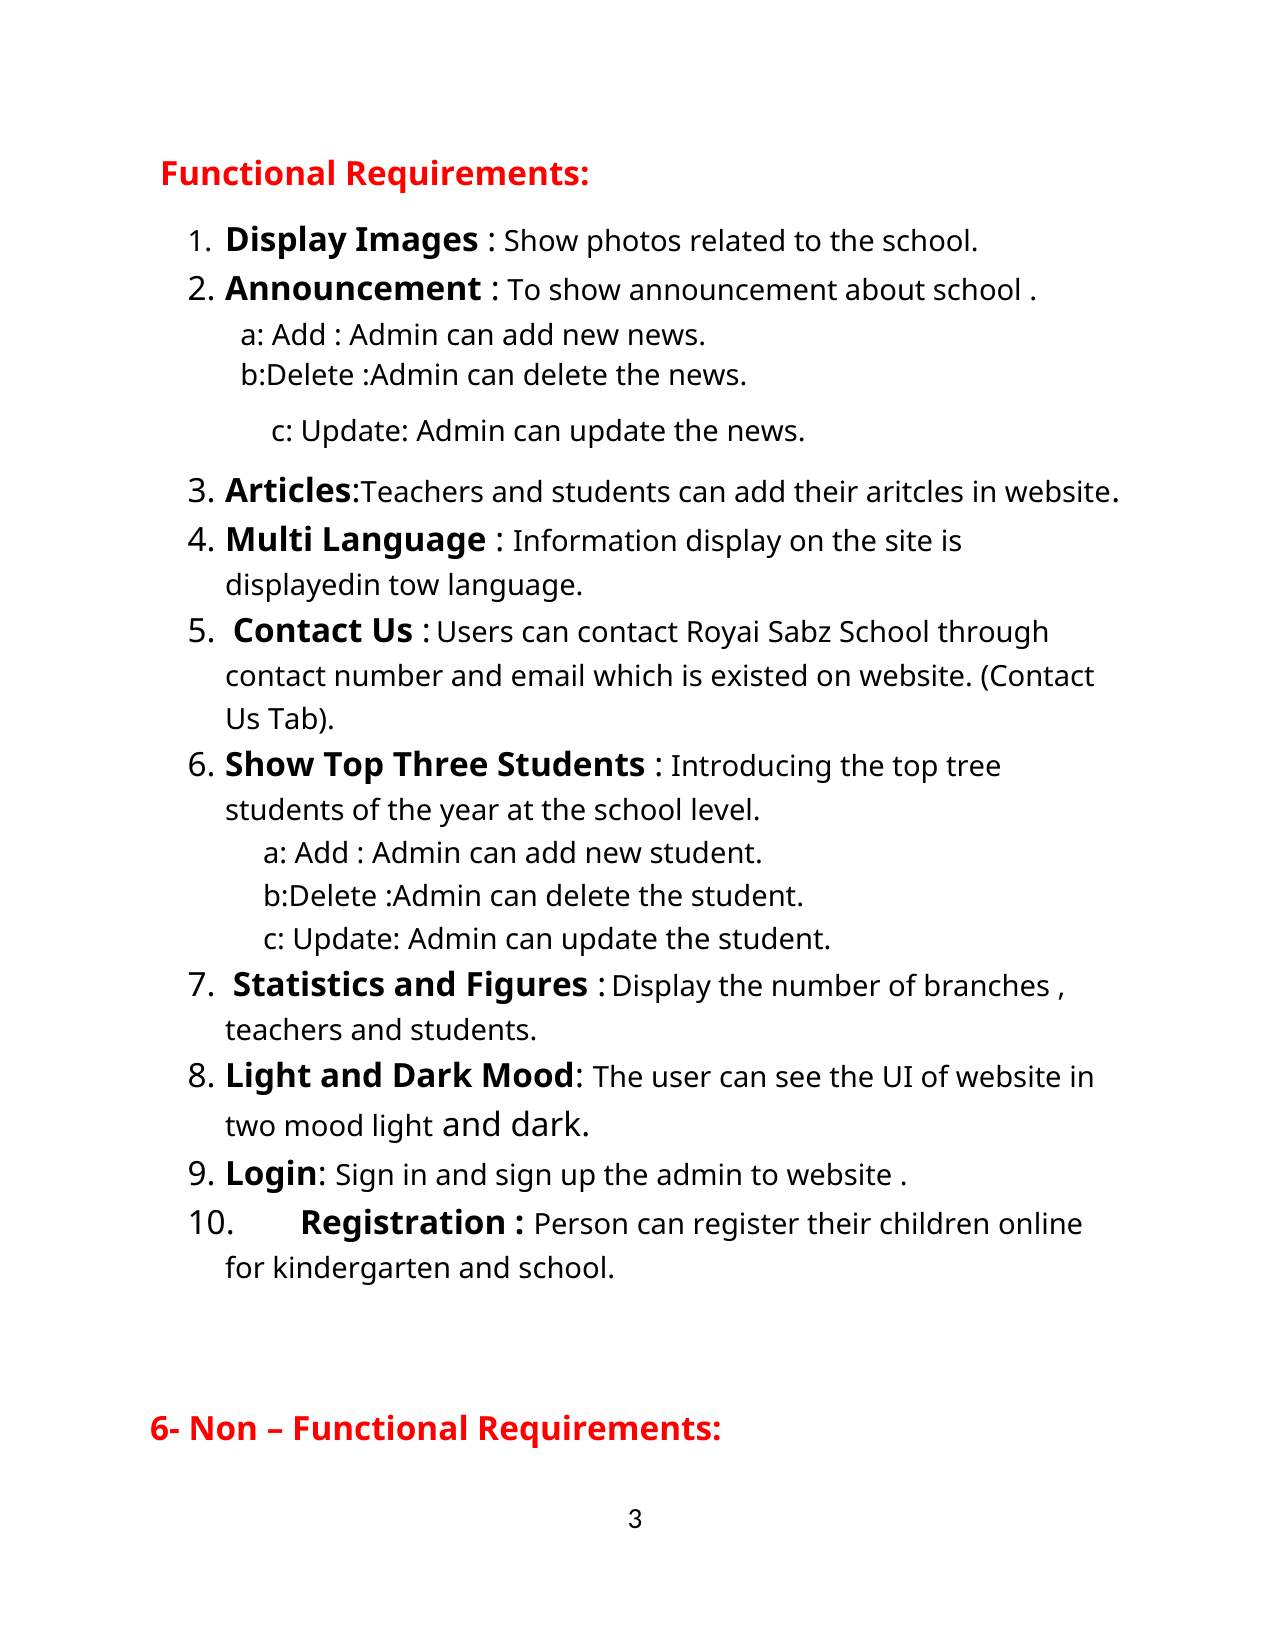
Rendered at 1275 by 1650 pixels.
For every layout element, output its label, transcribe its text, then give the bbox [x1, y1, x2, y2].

list Articles:Teachers and students can add their aritcles in website. [187, 466, 1125, 512]
list a: Add : Admin can add new student. [225, 832, 1125, 872]
list Statistics and Figures : Display the number of branches , teachers and students. [187, 961, 1125, 1049]
list c: Update: Admin can update the student. [225, 918, 1125, 958]
list b:Delete :Admin can delete the student. [225, 875, 1125, 915]
text c: Update: Admin can update the news. [150, 410, 1125, 450]
text 6- Non – Functional Requirements: [150, 1405, 1125, 1450]
list Multi Language : Information display on the site is displayedin tow language. [187, 515, 1125, 604]
list Registration : Person can register their children online for kindergarten and school. [187, 1199, 1125, 1287]
list Login: Sign in and sign up the admin to website . [187, 1150, 1125, 1195]
list Display Images : Show photos related to the school. [187, 216, 1125, 262]
list Contact Us : Users can contact Royai Sabz School through contact number and email which is existed on website. (Contact Us Tab). [187, 607, 1125, 738]
list Light and Dark Mood: The user can see the UI of website in two mood light and dark. [187, 1052, 1125, 1146]
text Functional Requirements: [150, 150, 1125, 195]
list b:Delete :Admin can delete the news. [225, 354, 1125, 393]
list a: Add : Admin can add new news. [225, 314, 1125, 354]
list Announcement : To show announcement about school . [187, 265, 1125, 311]
list Show Top Three Students : Introducing the top tree students of the year at the school level. [187, 741, 1125, 829]
